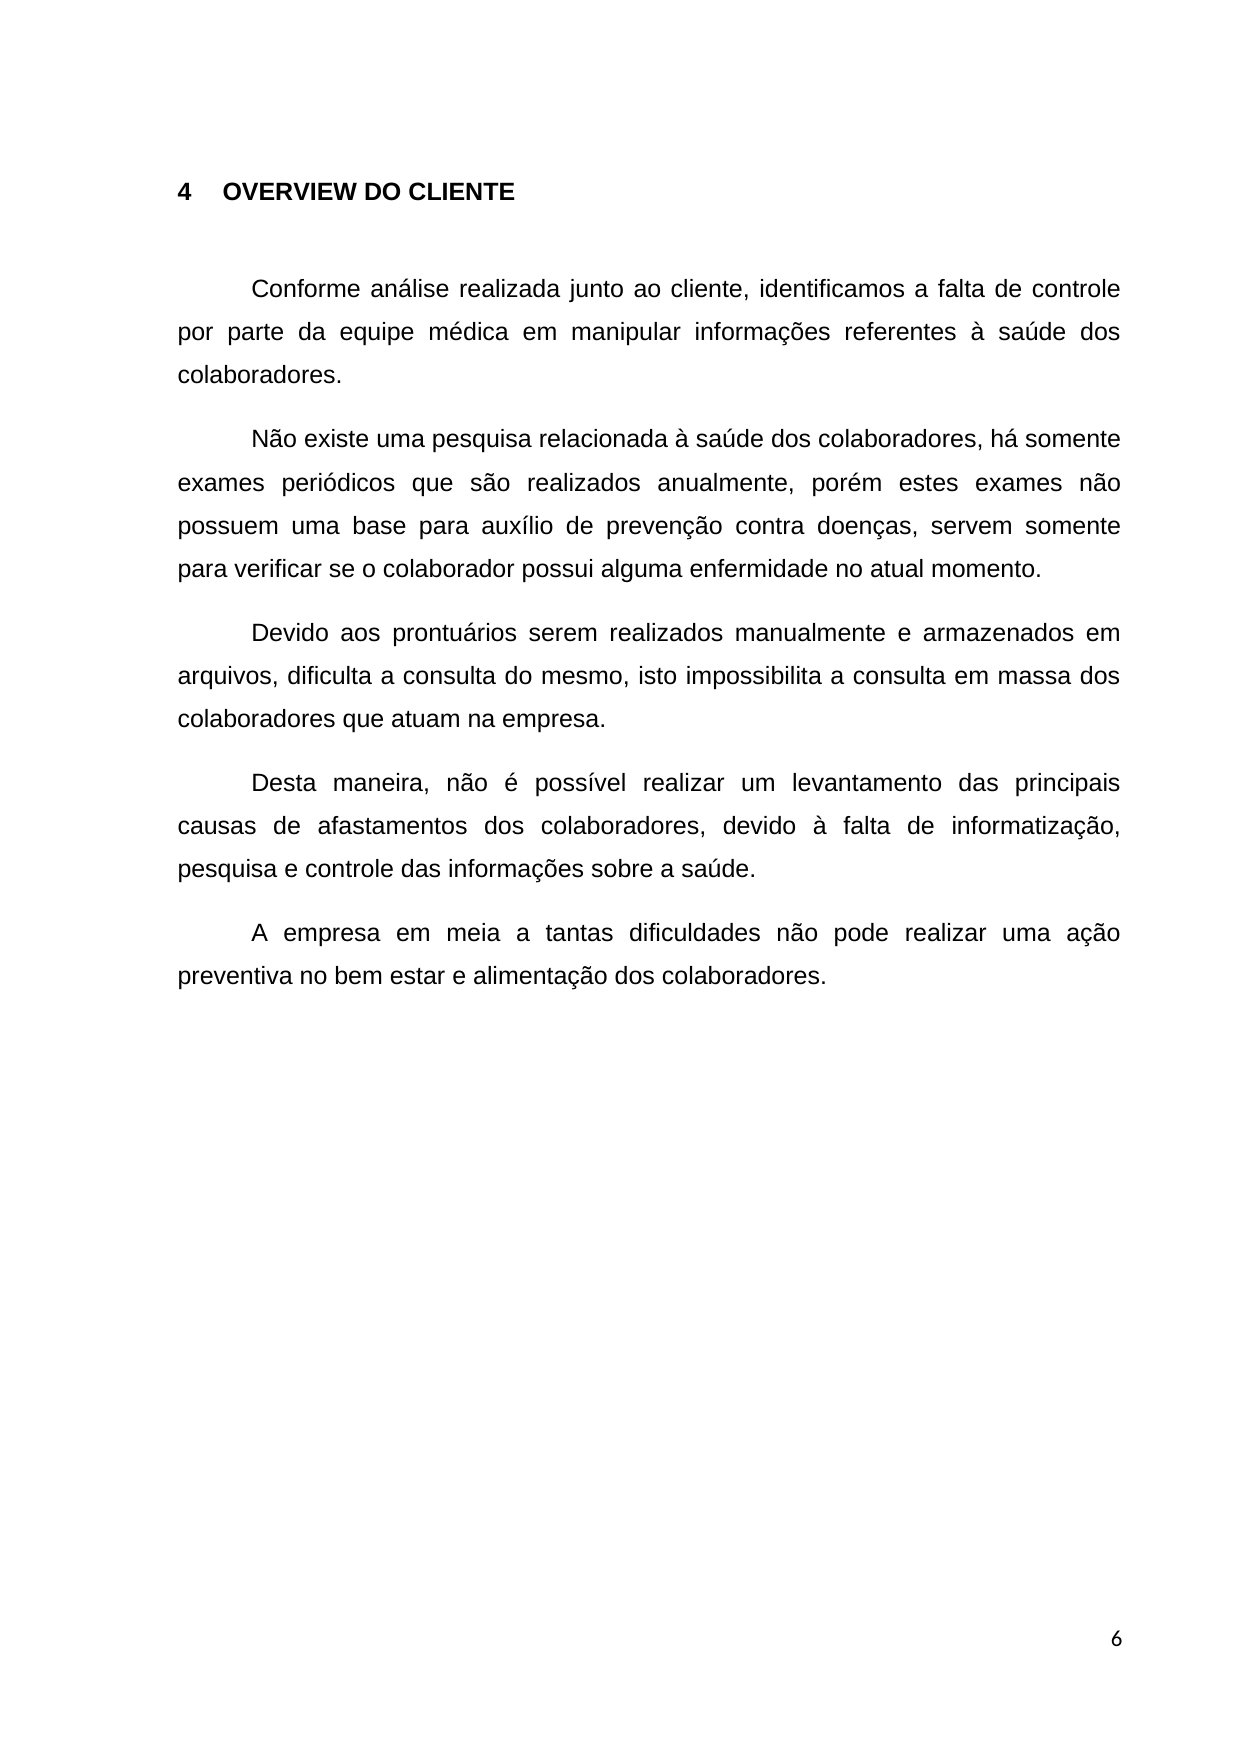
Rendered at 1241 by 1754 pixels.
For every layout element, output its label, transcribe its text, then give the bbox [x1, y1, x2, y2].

text Conforme análise realizada junto ao cliente, identificamos a falta de controle por parte da equipe médica em manipular informações referentes à saúde dos colaboradores. [177, 274, 1122, 389]
text A empresa em meia a tantas dificuldades não pode realizar uma ação preventiva no bem estar e alimentação dos colaboradores. [177, 918, 1122, 990]
text Não existe uma pesquisa relacionada à saúde dos colaboradores, há somente exames periódicos que são realizados anualmente, porém estes exames não possuem uma base para auxílio de prevenção contra doenças, servem somente para verificar se o colaborador possui alguma enfermidade no atual momento. [177, 424, 1122, 582]
text Devido aos prontuários serem realizados manualmente e armazenados em arquivos, dificulta a consulta do mesmo, isto impossibilita a consulta em massa dos colaboradores que atuam na empresa. [177, 618, 1122, 733]
subtitle OVERVIEW DO CLIENTE [177, 177, 1122, 206]
text Desta maneira, não é possível realizar um levantamento das principais causas de afastamentos dos colaboradores, devido à falta de informatização, pesquisa e controle das informações sobre a saúde. [177, 768, 1122, 883]
